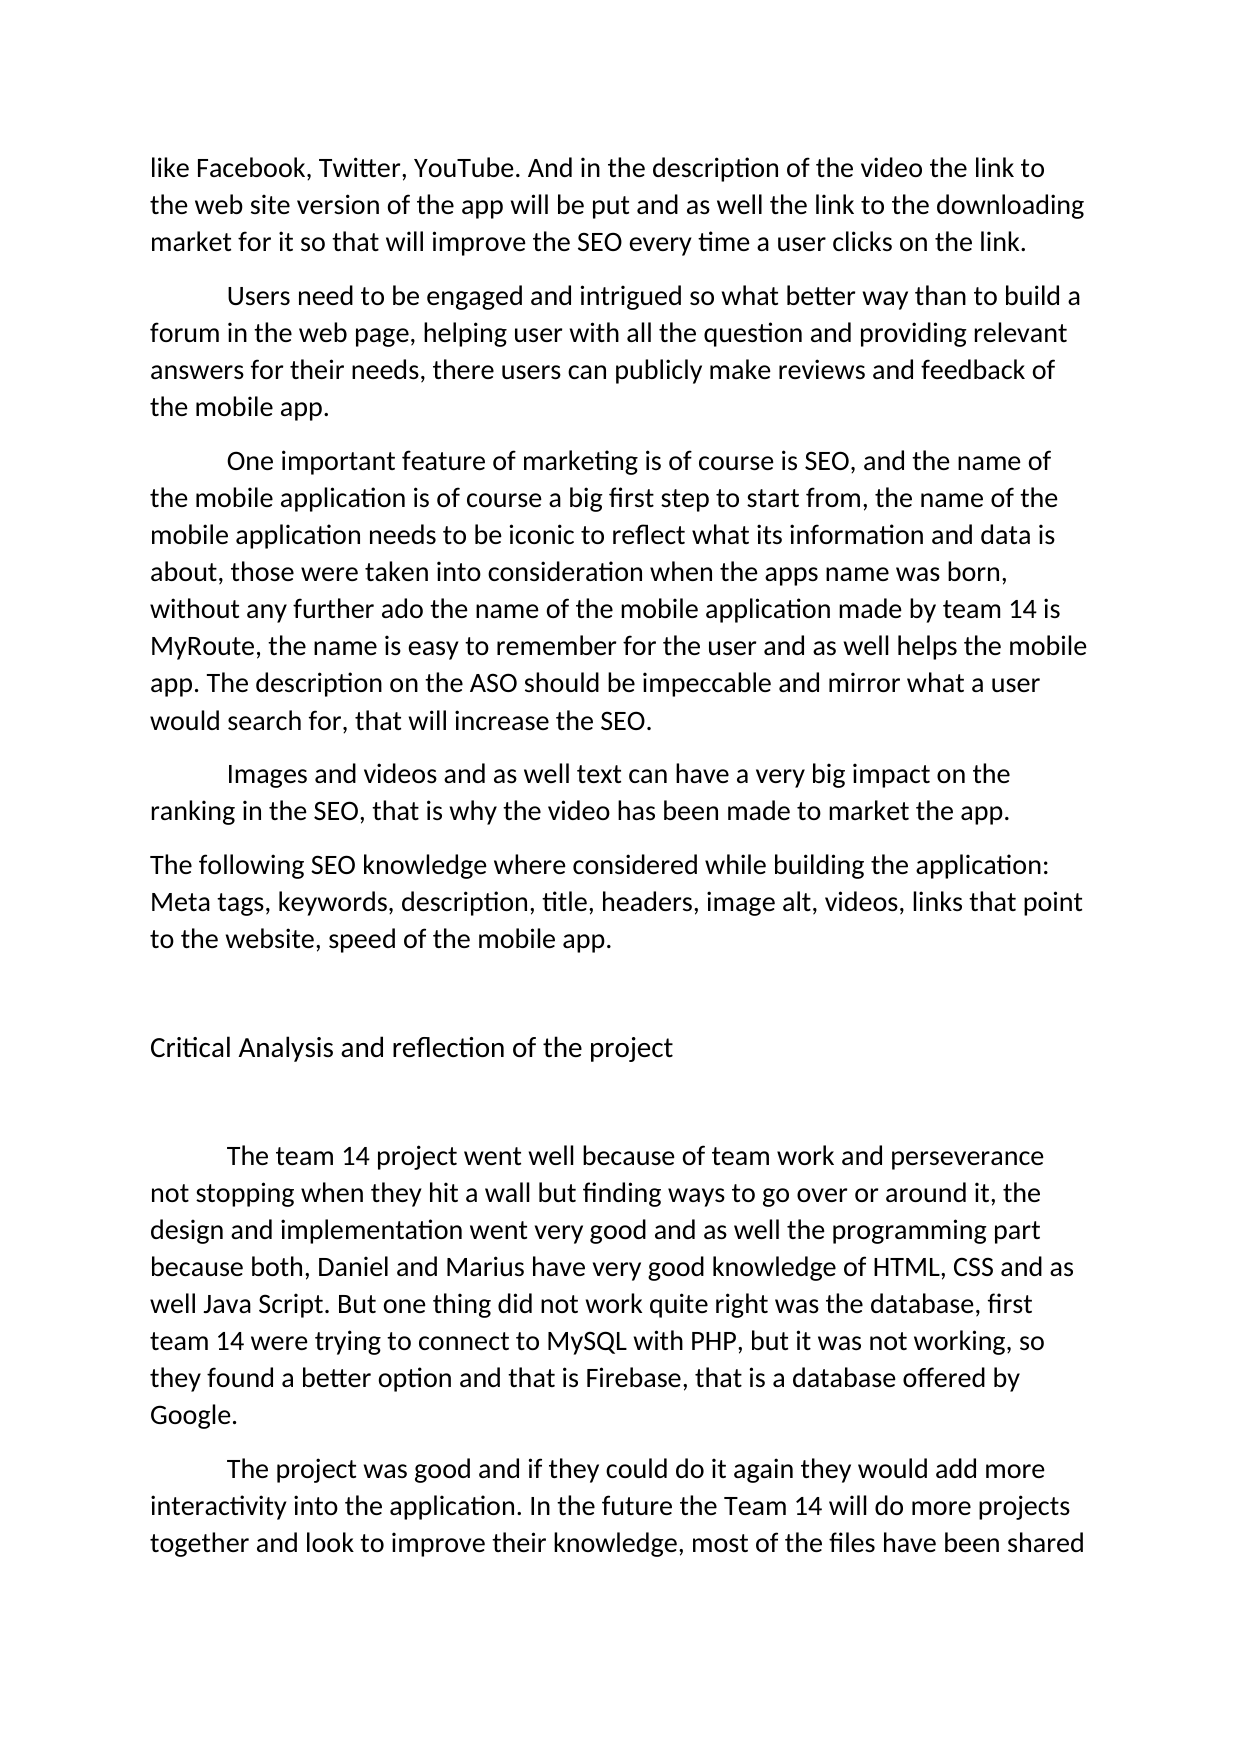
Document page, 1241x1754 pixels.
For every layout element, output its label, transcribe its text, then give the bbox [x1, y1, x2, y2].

text One important feature of marketing is of course is SEO, and the name of the mobile application is of course a big first step to start from, the name of the mobile application needs to be iconic to reflect what its information and data is about, those were taken into consideration when the apps name was born, without any further ado the name of the mobile application made by team 14 is MyRoute, the name is easy to remember for the user and as well helps the mobile app. The description on the ASO should be impeccable and mirror what a user would search for, that will increase the SEO. [150, 443, 1090, 737]
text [150, 1451, 1090, 1559]
text Users need to be engaged and intrigued so what better way than to build a forum in the web page, helping user with all the question and providing relevant answers for their needs, there users can publicly make reviews and feedback of the mobile app. [150, 278, 1090, 423]
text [150, 150, 1090, 258]
text The following SEO knowledge where considered while building the application: Meta tags, keywords, description, title, headers, image alt, videos, links that point to the website, speed of the mobile app. [150, 847, 1090, 956]
text Critical Analysis and reflection of the project [150, 1029, 1090, 1064]
text Images and videos and as well text can have a very big impact on the ranking in the SEO, that is why the video has been made to market the app. [150, 756, 1090, 828]
text The team 14 project went well because of team work and perseverance not stopping when they hit a wall but finding ways to go over or around it, the design and implementation went very good and as well the programming part because both, Daniel and Marius have very good knowledge of HTML, CSS and as well Java Script. But one thing did not work quite right was the database, first team 14 were trying to connect to MySQL with PHP, but it was not working, so they found a better option and that is Firebase, that is a database offered by Google. [150, 1138, 1090, 1432]
